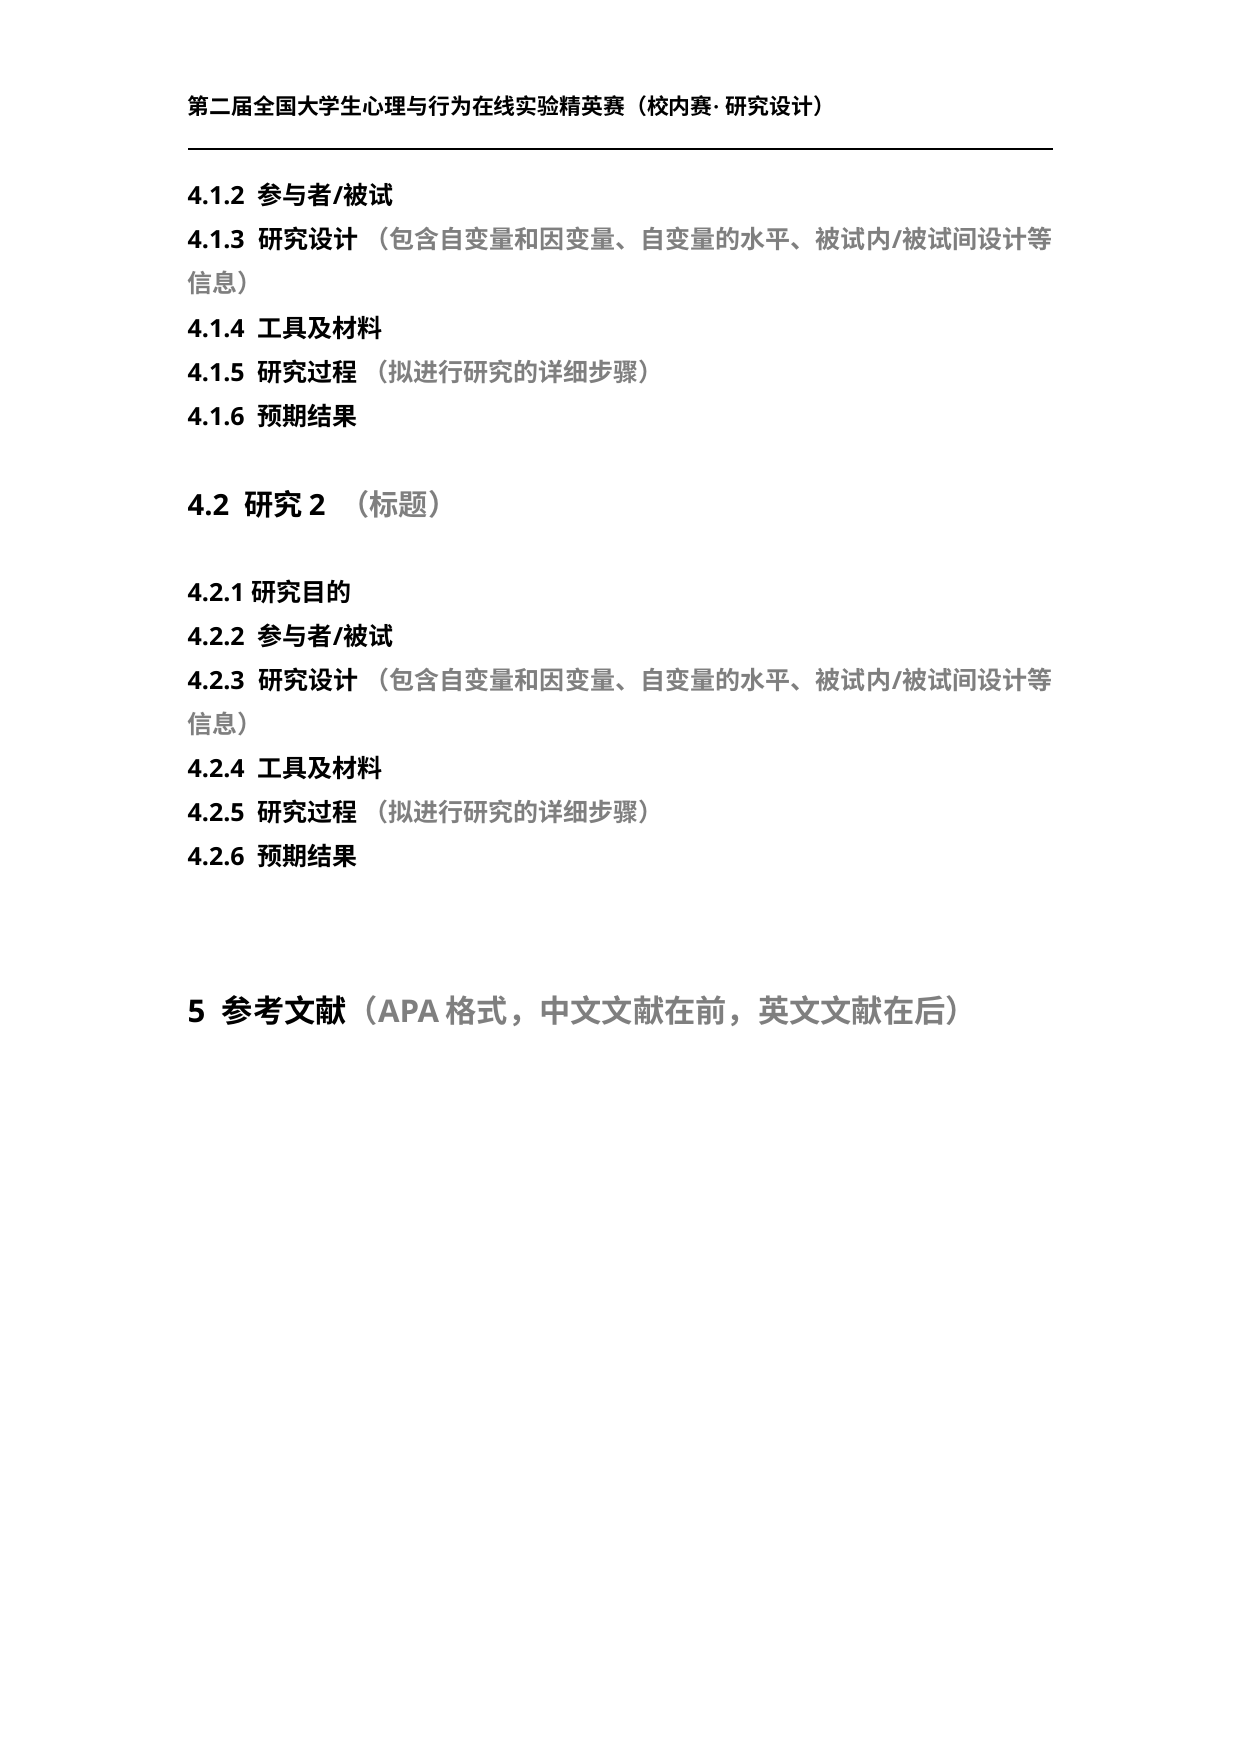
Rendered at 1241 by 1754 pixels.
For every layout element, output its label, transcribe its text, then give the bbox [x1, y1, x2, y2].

text 4.1.5 研究过程 （拟进行研究的详细步骤） [187, 348, 1053, 392]
text 4.1.2 参与者/被试 [187, 172, 1053, 216]
text 4.2.2 参与者/被试 [187, 613, 1053, 657]
text 4.1.3 研究设计 （包含自变量和因变量、自变量的水平、被试内/被试间设计等信息） [187, 216, 1053, 304]
text 4.2.6 预期结果 [187, 833, 1053, 877]
text 5 参考文献（APA格式，中文文献在前，英文文献在后） [187, 965, 1053, 1053]
text 4.2.1 研究目的 [187, 568, 1053, 613]
text 4.2 研究2 （标题） [187, 480, 1053, 524]
text 4.2.4 工具及材料 [187, 745, 1053, 789]
text 4.2.5 研究过程 （拟进行研究的详细步骤） [187, 789, 1053, 833]
text 4.2.3 研究设计 （包含自变量和因变量、自变量的水平、被试内/被试间设计等信息） [187, 657, 1053, 745]
text 4.1.6 预期结果 [187, 392, 1053, 436]
text 4.1.4 工具及材料 [187, 304, 1053, 348]
